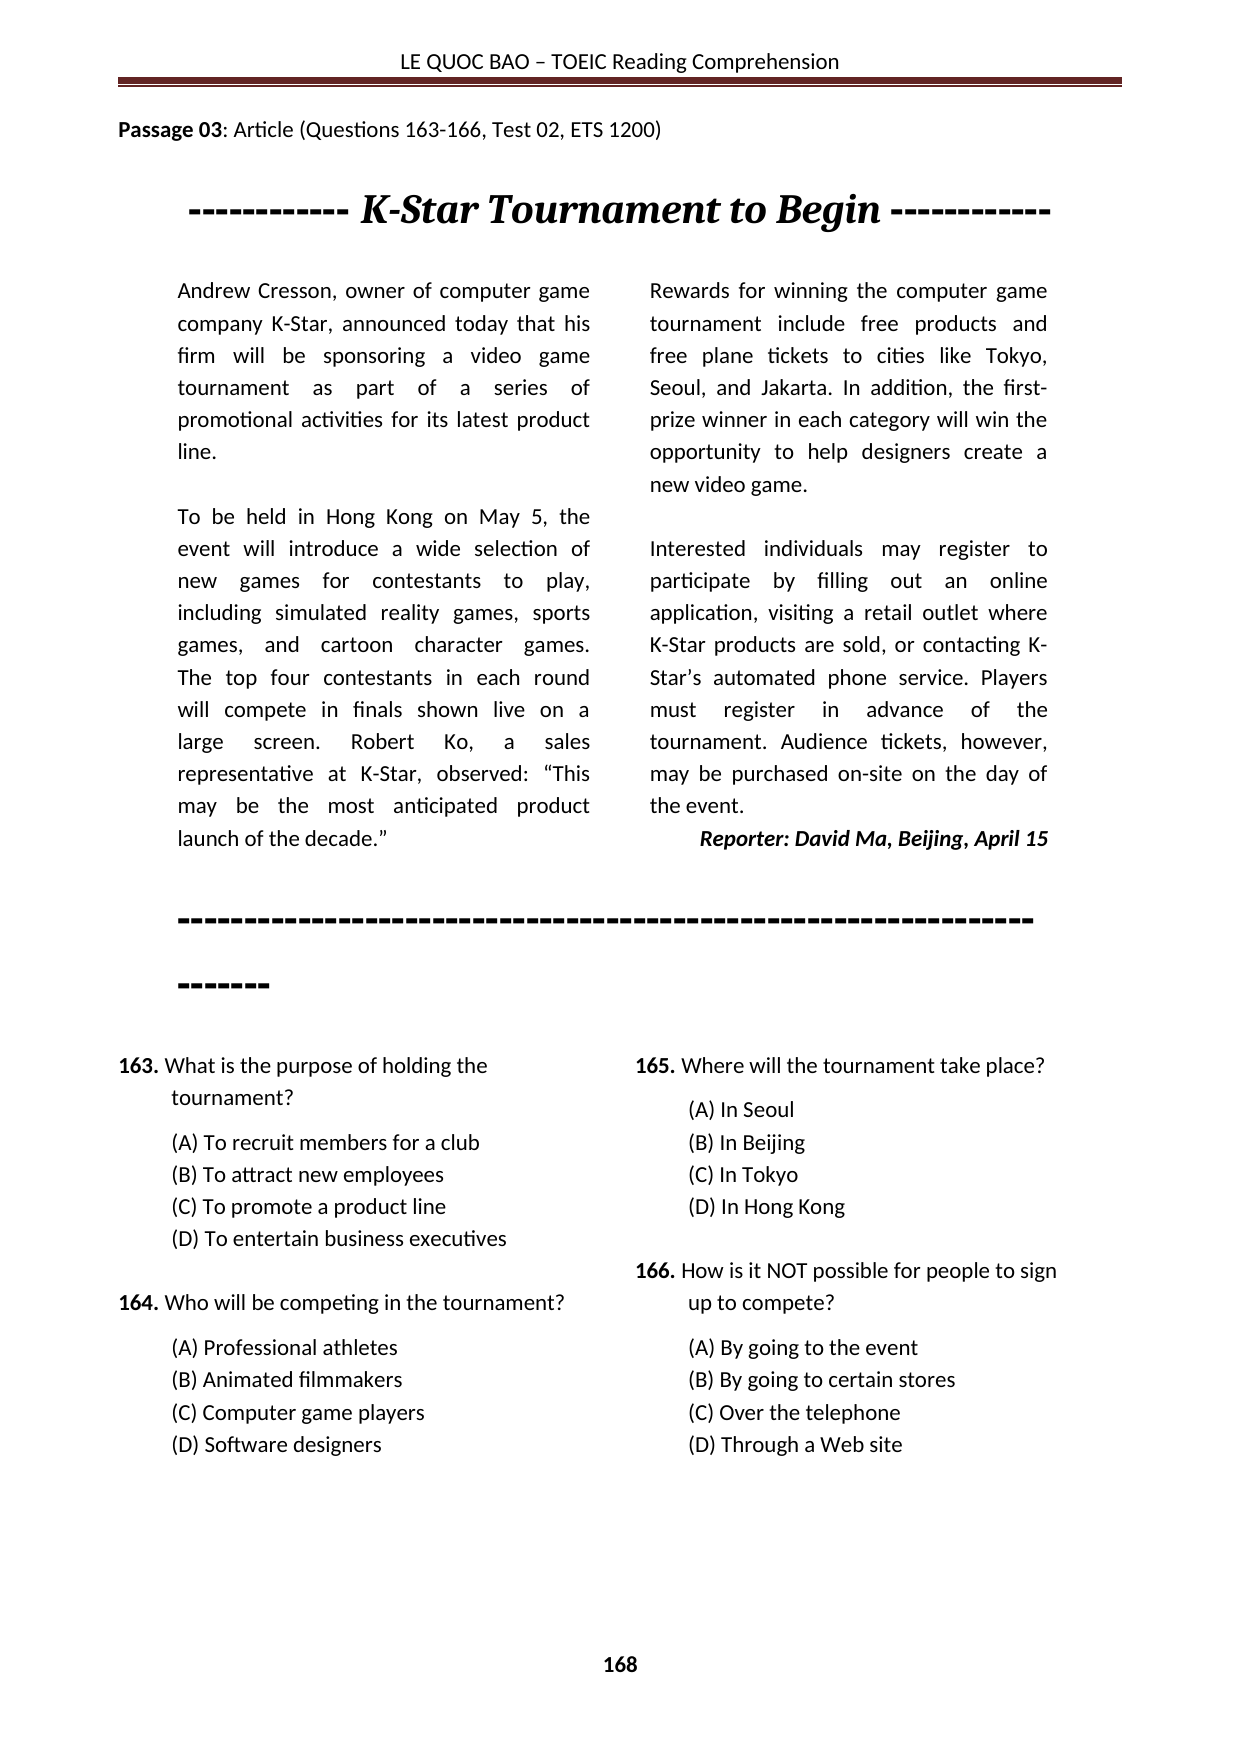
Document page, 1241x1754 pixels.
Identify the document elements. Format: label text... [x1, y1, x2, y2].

text To be held in Hong Kong on May 5, the event will introduce a wide selection of new games for contestants to play, including simulated reality games, sports games, and cartoon character games. The top four contestants in each round will compete in finals shown live on a large screen. Robert Ko, a sales representative at K-Star, observed: “This may be the most anticipated product launch of the decade.” [177, 470, 591, 852]
text 165. Where will the tournament take place? [635, 1051, 1122, 1079]
text 163. What is the purpose of holding the [118, 1051, 605, 1079]
text Rewards for winning the computer game tournament include free products and free plane tickets to cities like Tokyo, Seoul, and Jakarta. In addition, the first-prize winner in each category will win the opportunity to help designers create a new video game. [649, 277, 1048, 498]
text (A) By going to the event (B) By going to certain stores (C) Over the telephone (D) Through a Web site [688, 1333, 1122, 1458]
text 166. How is it NOT possible for people to sign [635, 1256, 1122, 1284]
text (A) In Seoul (B) In Beijing (C) In Tokyo (D) In Hong Kong [688, 1095, 1122, 1220]
text tournament? [171, 1083, 605, 1111]
text ------------ K-Star Tournament to Begin ------------ [118, 179, 1122, 236]
text Interested individuals may register to participate by filling out an online application, visiting a retail outlet where K-Star products are sold, or contacting K-Star’s automated phone service. Players must register in advance of the tournament. Audience tickets, however, may be purchased on-site on the day of the event. [649, 502, 1048, 819]
text Passage 03: Article (Questions 163-166, Test 02, ETS 1200) [118, 115, 1122, 143]
text (A) To recruit members for a club (B) To attract new employees (C) To promote a product line (D) To entertain business executives [171, 1128, 605, 1252]
text ----------------------------------------------------------------------- [177, 888, 1048, 1010]
text 164. Who will be competing in the tournament? [118, 1288, 605, 1317]
text up to compete? [688, 1288, 1122, 1317]
text Andrew Cresson, owner of computer game company K-Star, announced today that his firm will be sponsoring a video game tournament as part of a series of promotional activities for its latest product line. [177, 277, 591, 466]
text Reporter: David Ma, Beijing, April 15 [649, 824, 1048, 852]
text (A) Professional athletes (B) Animated filmmakers (C) Computer game players (D) Software designers [171, 1333, 605, 1458]
